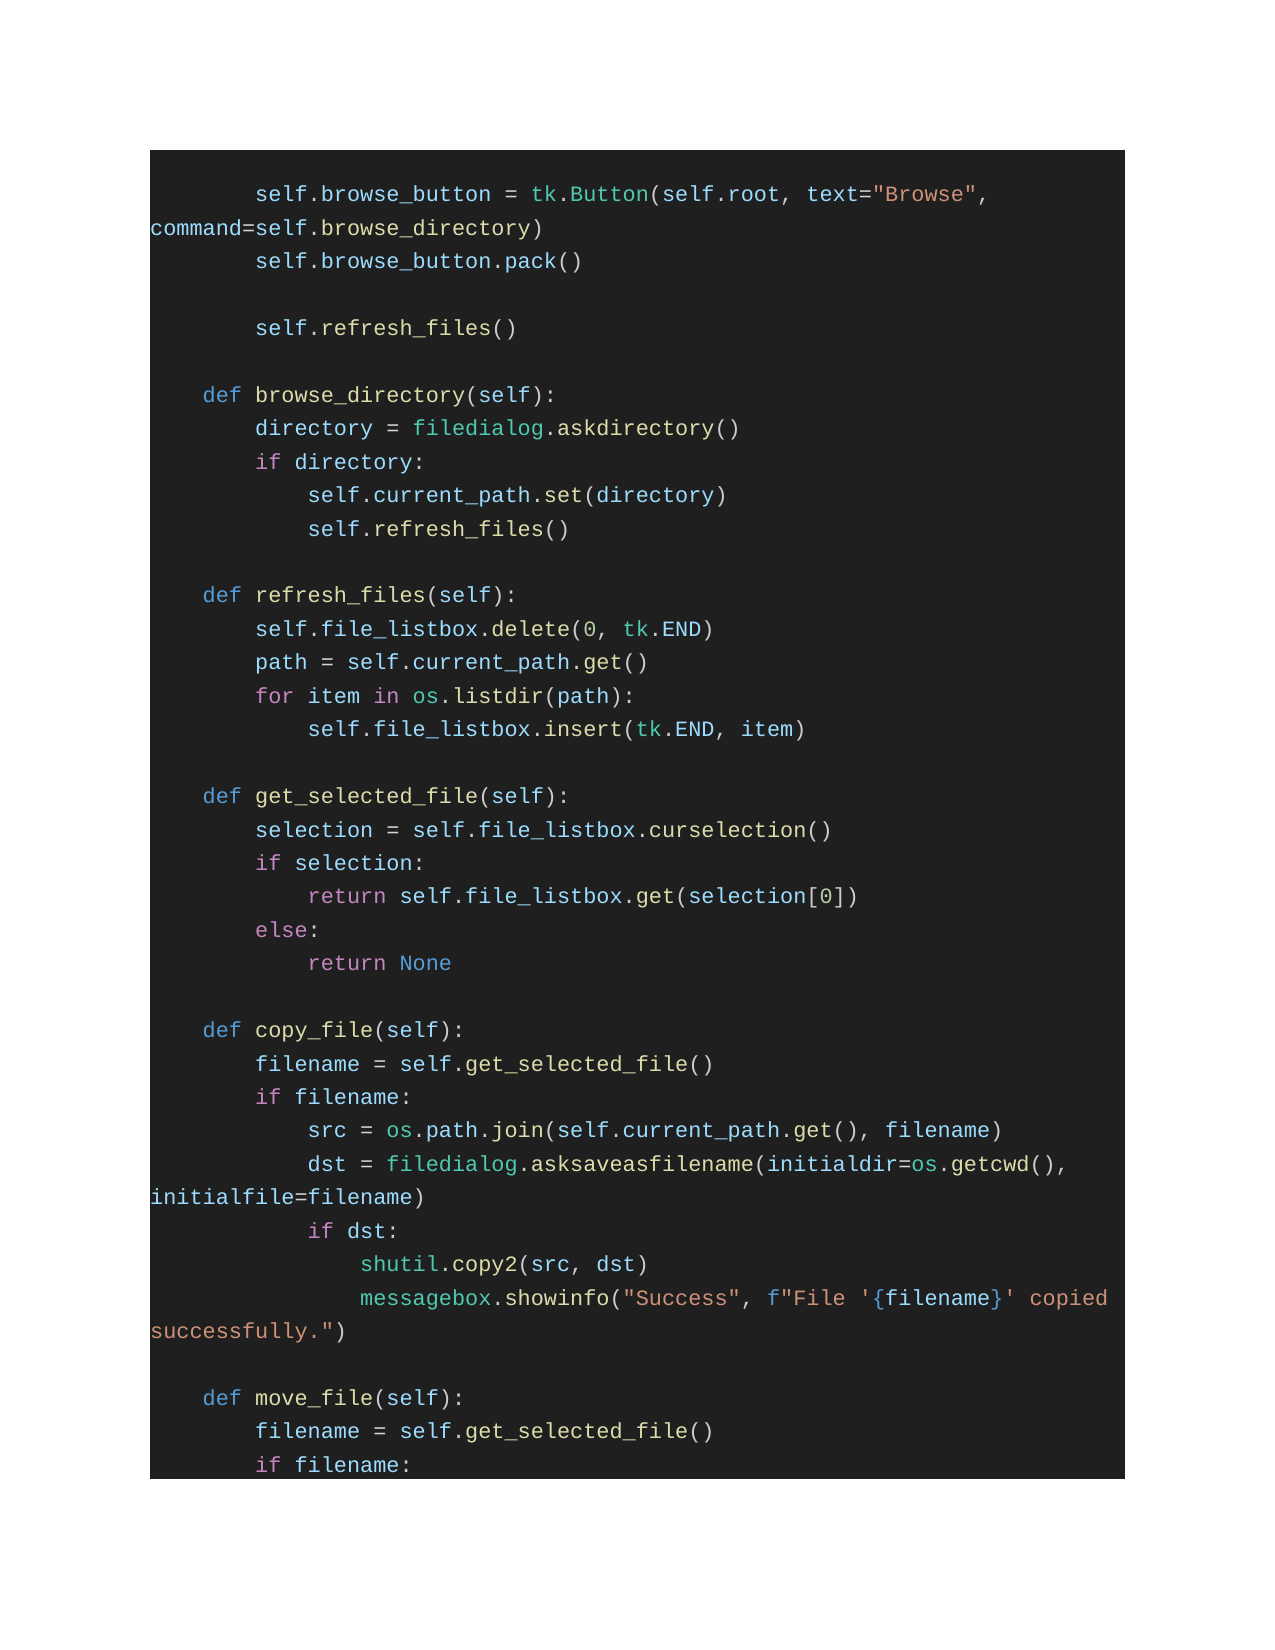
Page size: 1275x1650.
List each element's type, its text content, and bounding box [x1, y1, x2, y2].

text self.browse_button.pack() [150, 250, 1125, 275]
text shutil.copy2(src, dst) [150, 1253, 1125, 1278]
text self.browse_button = tk.Button(self.root, text="Browse", command=self.browse_directory) [150, 183, 1125, 242]
text src = os.path.join(self.current_path.get(), filename) [150, 1120, 1125, 1144]
text for item in os.listdir(path): [150, 685, 1125, 710]
text messagebox.showinfo("Success", f"File '{filename}' copied successfully.") [150, 1287, 1125, 1345]
text def copy_file(self): [150, 1019, 1125, 1044]
text def get_selected_file(self): [150, 785, 1125, 810]
text directory = filedialog.askdirectory() [150, 417, 1125, 442]
text def browse_directory(self): [150, 384, 1125, 409]
text if filename: [150, 1454, 1125, 1479]
text path = self.current_path.get() [150, 652, 1125, 676]
text return self.file_listbox.get(selection[0]) [150, 886, 1125, 910]
text selection = self.file_listbox.curselection() [150, 819, 1125, 843]
text filename = self.get_selected_file() [150, 1053, 1125, 1078]
text else: [150, 919, 1125, 944]
text self.file_listbox.insert(tk.END, item) [150, 718, 1125, 743]
text if filename: [150, 1086, 1125, 1111]
text self.file_listbox.delete(0, tk.END) [150, 618, 1125, 643]
text self.refresh_files() [150, 317, 1125, 342]
text if dst: [150, 1220, 1125, 1245]
text if directory: [150, 451, 1125, 476]
text self.refresh_files() [150, 518, 1125, 543]
text return None [150, 952, 1125, 977]
text if selection: [150, 852, 1125, 877]
text self.current_path.set(directory) [150, 484, 1125, 509]
text filename = self.get_selected_file() [150, 1421, 1125, 1445]
text def move_file(self): [150, 1387, 1125, 1412]
text dst = filedialog.asksaveasfilename(initialdir=os.getcwd(), initialfile=filename) [150, 1153, 1125, 1211]
text def refresh_files(self): [150, 585, 1125, 609]
